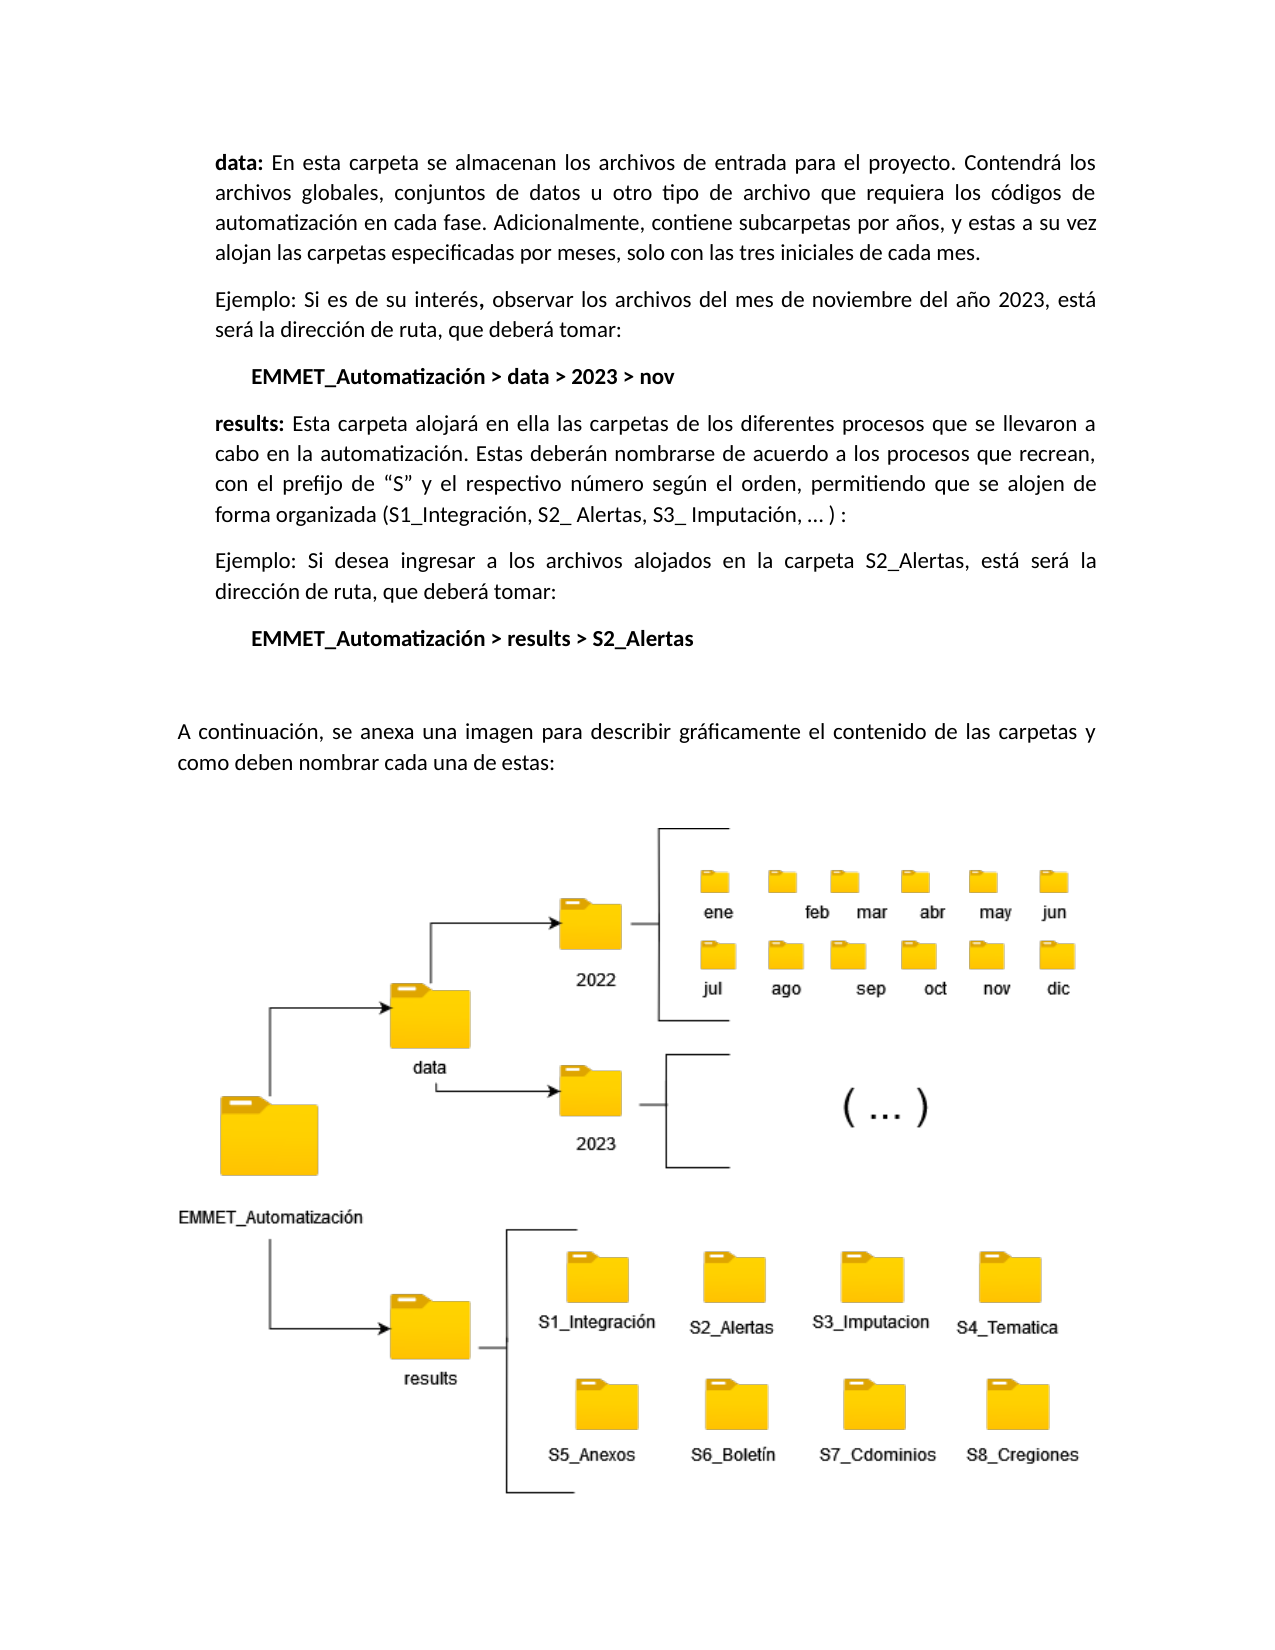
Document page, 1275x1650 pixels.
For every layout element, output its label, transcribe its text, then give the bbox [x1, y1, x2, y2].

text results: Esta carpeta alojará en ella las carpetas de los diferentes procesos que se llevaron a cabo en la automatización. Estas deberán nombrarse de acuerdo a los procesos que recrean, con el prefijo de “S” y el respectivo número según el orden, permitiendo que se alojen de forma organizada (S1_Integración, S2_ Alertas, S3_ Imputación, … ) : [215, 409, 1098, 528]
text EMMET_Automatización > results > S2_Alertas [177, 624, 1098, 652]
text Ejemplo: Si desea ingresar a los archivos alojados en la carpeta S2_Alertas, está será la dirección de ruta, que deberá tomar: [215, 547, 1098, 605]
picture [177, 828, 1098, 1495]
text data: En esta carpeta se almacenan los archivos de entrada para el proyecto. Contendrá los archivos globales, conjuntos de datos u otro tipo de archivo que requiera los códigos de automatización en cada fase. Adicionalmente, contiene subcarpetas por años, y estas a su vez alojan las carpetas especificadas por meses, solo con las tres iniciales de cada mes. [215, 148, 1098, 266]
text EMMET_Automatización > data > 2023 > nov [177, 362, 1098, 390]
text A continuación, se anexa una imagen para describir gráficamente el contenido de las carpetas y como deben nombrar cada una de estas: [177, 717, 1098, 776]
text Ejemplo: Si es de su interés, observar los archivos del mes de noviembre del año 2023, está será la dirección de ruta, que deberá tomar: [215, 285, 1098, 343]
